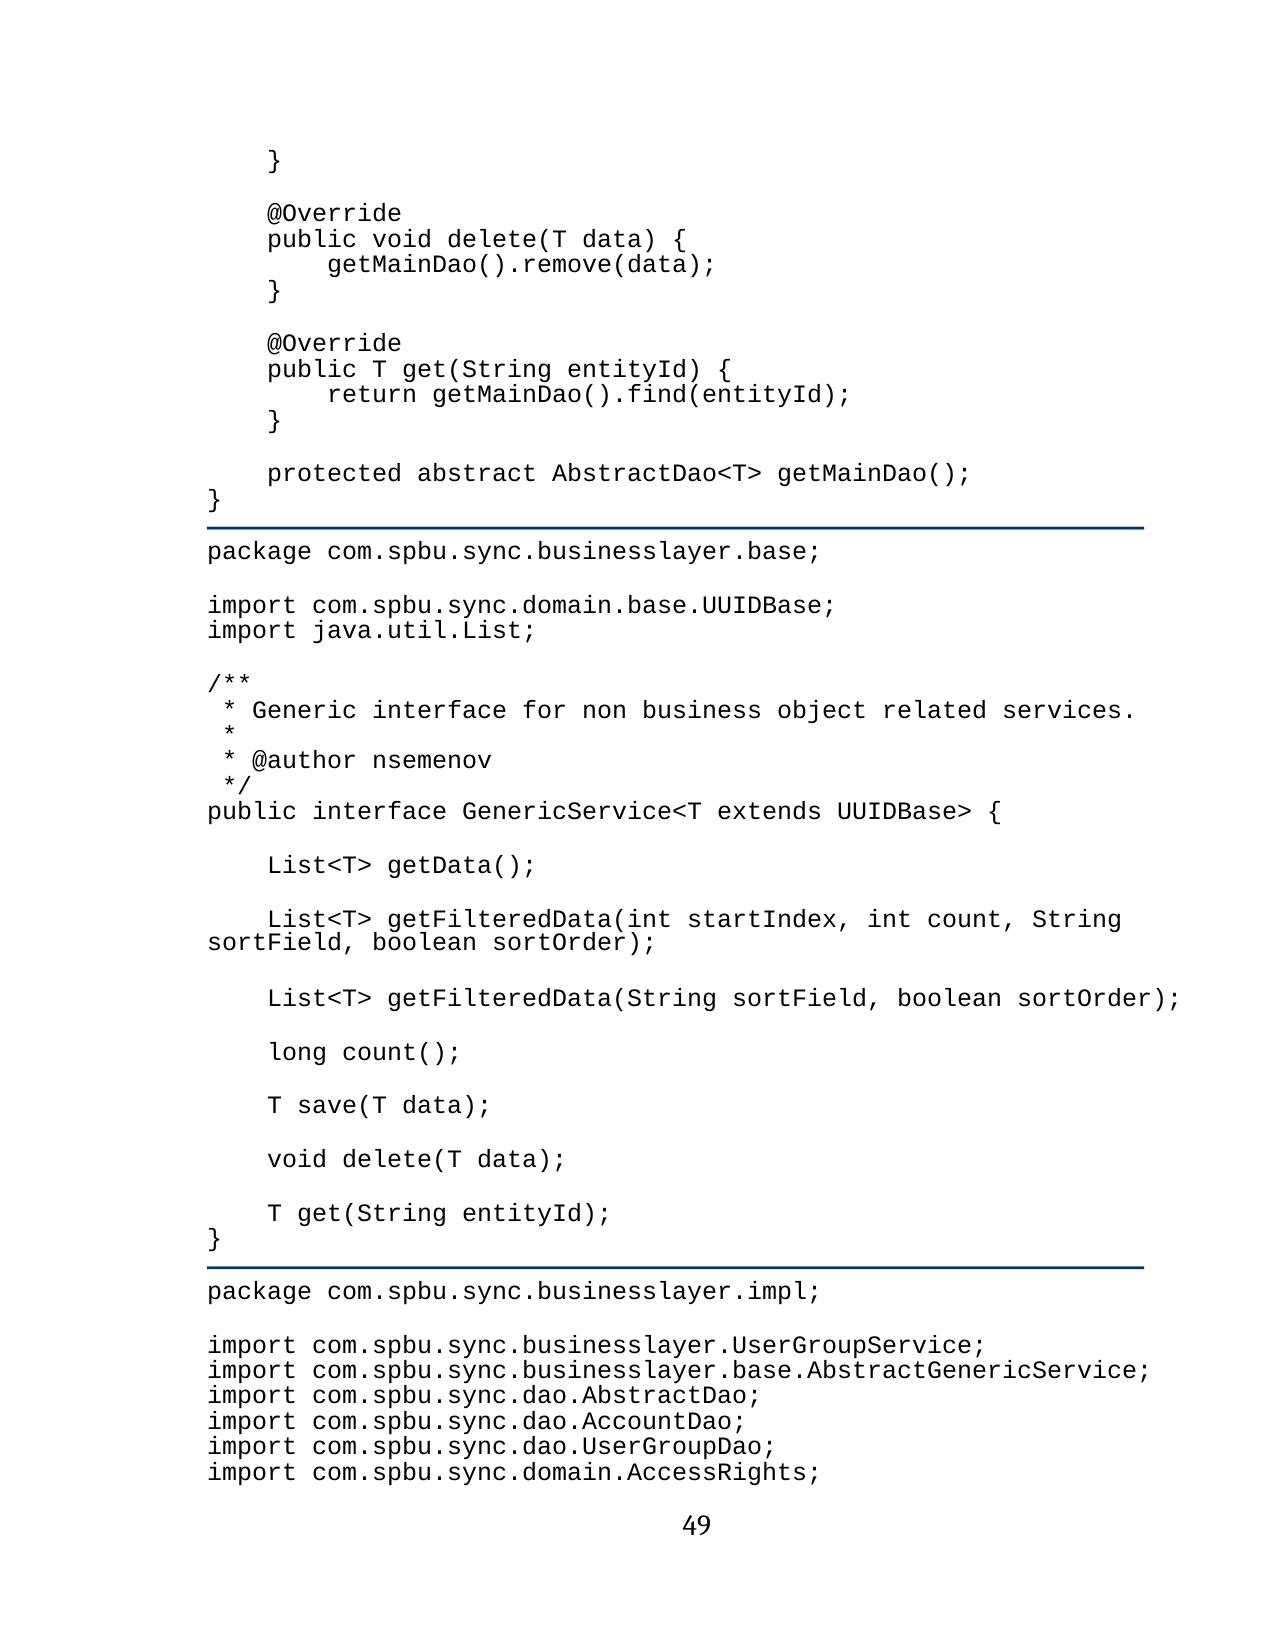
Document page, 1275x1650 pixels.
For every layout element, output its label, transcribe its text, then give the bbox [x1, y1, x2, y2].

text T save(T data); [207, 1094, 1186, 1119]
text package com.spbu.sync.businesslayer.base; [207, 539, 1186, 565]
text * @author nsemenov [207, 748, 1186, 774]
text import com.spbu.sync.domain.base.UUIDBase; [207, 593, 1186, 618]
text import com.spbu.sync.domain.AccessRights; [207, 1460, 1186, 1485]
text getMainDao().remove(data); [207, 252, 1186, 278]
text import com.spbu.sync.businesslayer.UserGroupService; [207, 1333, 1186, 1358]
text /** [207, 672, 1186, 698]
text return getMainDao().find(entityId); [207, 382, 1186, 408]
text public void delete(T data) { [207, 227, 1186, 252]
text * [207, 723, 1186, 748]
text * Generic interface for non business object related services. [207, 698, 1186, 723]
text import com.spbu.sync.dao.UserGroupDao; [207, 1434, 1186, 1460]
text import java.util.List; [207, 618, 1186, 644]
text @Override [207, 331, 1186, 357]
picture [206, 1260, 1145, 1276]
text package com.spbu.sync.businesslayer.impl; [207, 1279, 1186, 1304]
text void delete(T data); [207, 1147, 1186, 1173]
text } [207, 487, 1186, 512]
text } [207, 408, 1186, 433]
text protected abstract AbstractDao<T> getMainDao(); [207, 461, 1186, 487]
text } [207, 1227, 1186, 1252]
picture [206, 520, 1145, 537]
text @Override [207, 201, 1186, 227]
text long count(); [207, 1040, 1186, 1065]
text List<T> getFilteredData(int startIndex, int count, String sortField, boolean sortOrder); [207, 907, 1186, 958]
text import com.spbu.sync.businesslayer.base.AbstractGenericService; [207, 1358, 1186, 1384]
text } [207, 278, 1186, 303]
text import com.spbu.sync.dao.AccountDao; [207, 1409, 1186, 1434]
text T get(String entityId); [207, 1201, 1186, 1227]
text List<T> getFilteredData(String sortField, boolean sortOrder); [207, 986, 1186, 1012]
text public interface GenericService<T extends UUIDBase> { [207, 799, 1186, 825]
text public T get(String entityId) { [207, 357, 1186, 382]
text */ [207, 774, 1186, 799]
text } [207, 148, 1186, 173]
text import com.spbu.sync.dao.AbstractDao; [207, 1384, 1186, 1409]
text List<T> getData(); [207, 853, 1186, 878]
